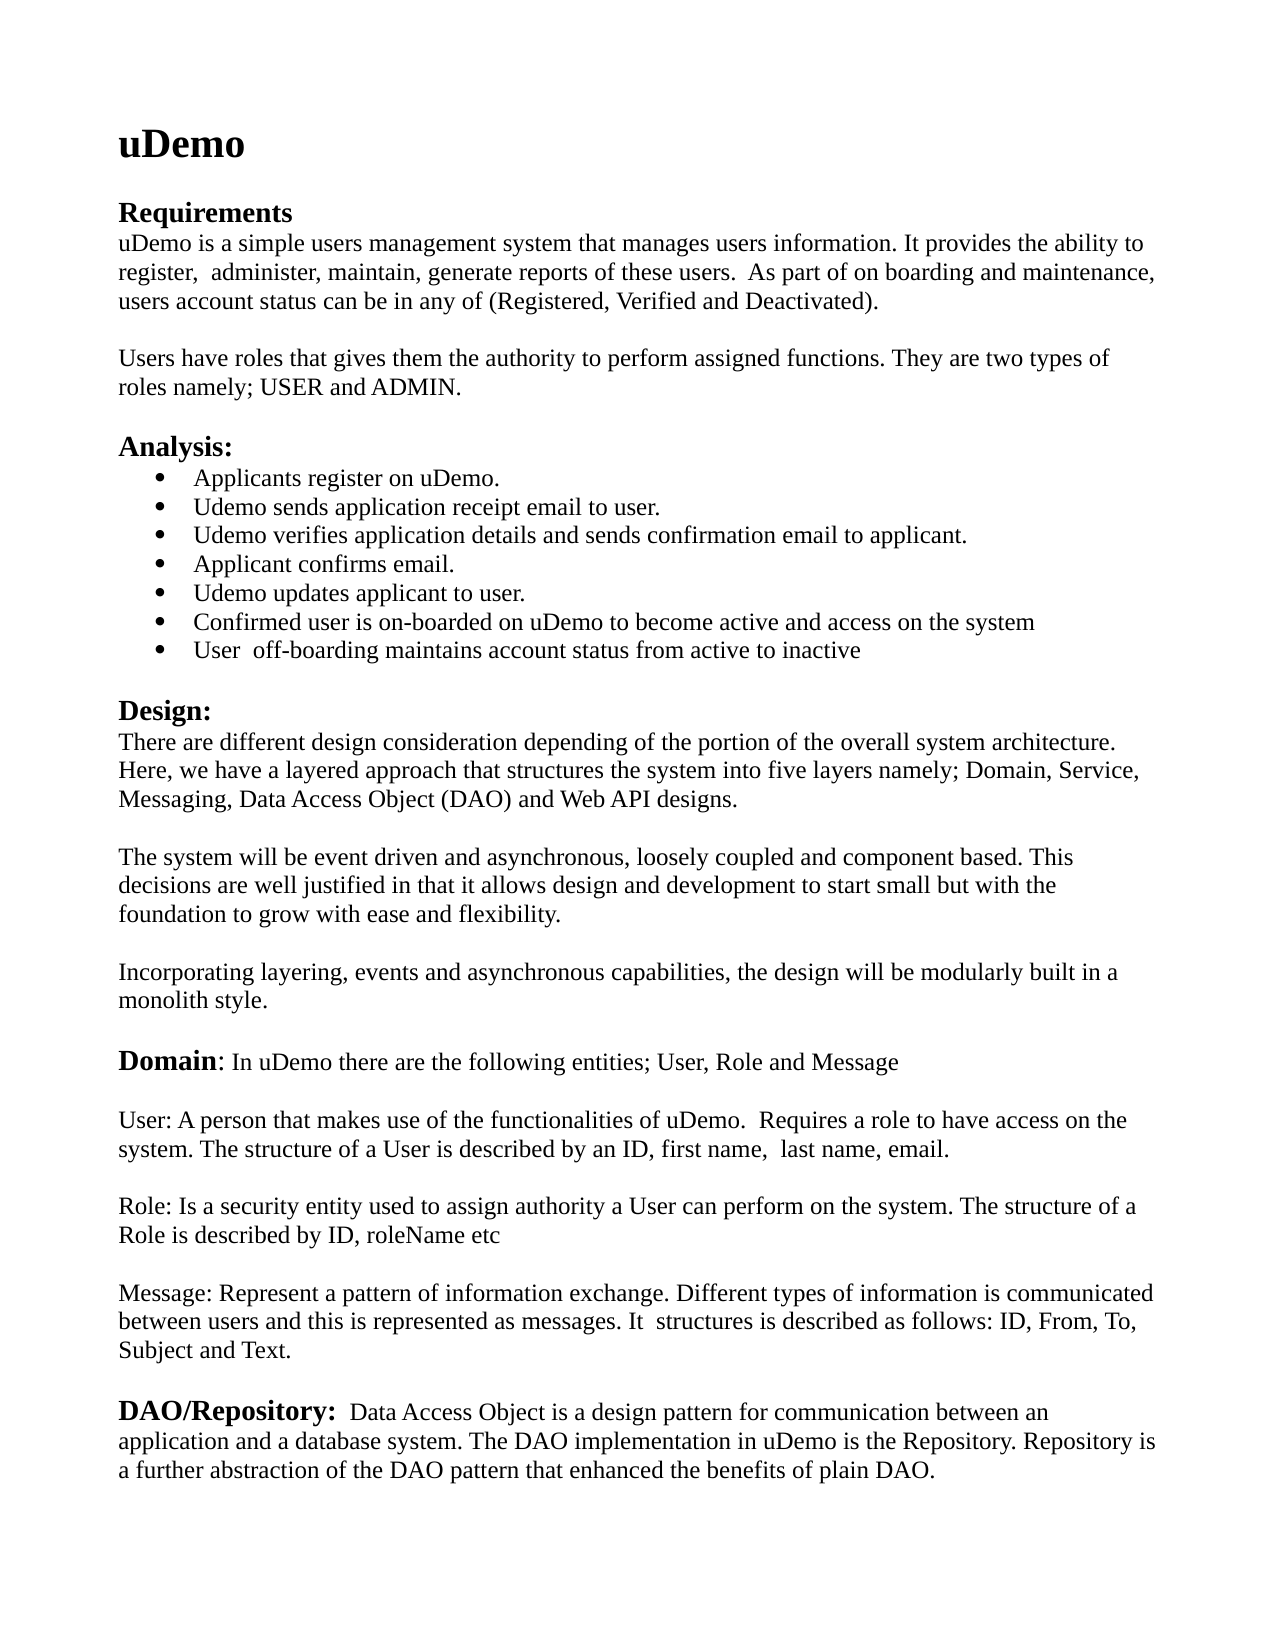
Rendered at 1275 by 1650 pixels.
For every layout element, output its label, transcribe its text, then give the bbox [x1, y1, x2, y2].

text Message: Represent a pattern of information exchange. Different types of information is communicated between users and this is represented as messages. It structures is described as follows: ID, From, To, Subject and Text. [118, 1278, 1157, 1364]
list User off-boarding maintains account status from active to inactive [156, 636, 1157, 664]
list Udemo updates applicant to user. [156, 578, 1157, 607]
list Udemo sends application receipt email to user. [156, 492, 1157, 521]
text User: A person that makes use of the functionalities of uDemo. Requires a role to have access on the system. The structure of a User is described by an ID, first name, last name, email. [118, 1105, 1157, 1163]
text There are different design consideration depending of the portion of the overall system architecture. Here, we have a layered approach that structures the system into five layers namely; Domain, Service, Messaging, Data Access Object (DAO) and Web API designs. [118, 727, 1157, 813]
text Role: Is a security entity used to assign authority a User can perform on the system. The structure of a Role is described by ID, roleName etc [118, 1191, 1157, 1249]
text Requirements [118, 195, 1157, 228]
text Domain: In uDemo there are the following entities; User, Role and Message [118, 1043, 1157, 1076]
text uDemo [118, 118, 1157, 166]
text Incorporating layering, events and asynchronous capabilities, the design will be modularly built in a monolith style. [118, 957, 1157, 1014]
list Udemo verifies application details and sends confirmation email to applicant. [156, 521, 1157, 549]
text Analysis: [118, 429, 1157, 463]
text DAO/Repository: Data Access Object is a design pattern for communication between an application and a database system. The DAO implementation in uDemo is the Repository. Repository is a further abstraction of the DAO pattern that enhanced the benefits of plain DAO. [118, 1393, 1157, 1484]
list Applicant confirms email. [156, 549, 1157, 578]
text Users have roles that gives them the authority to perform assigned functions. They are two types of roles namely; USER and ADMIN. [118, 343, 1157, 401]
text The system will be event driven and asynchronous, loosely coupled and component based. This decisions are well justified in that it allows design and development to start small but with the foundation to grow with ease and flexibility. [118, 842, 1157, 928]
text uDemo is a simple users management system that manages users information. It provides the ability to register, administer, maintain, generate reports of these users. As part of on boarding and maintenance, users account status can be in any of (Registered, Verified and Deactivated). [118, 228, 1157, 314]
text Design: [118, 693, 1157, 727]
list Confirmed user is on-boarded on uDemo to become active and access on the system [156, 607, 1157, 636]
list Applicants register on uDemo. [156, 463, 1157, 492]
